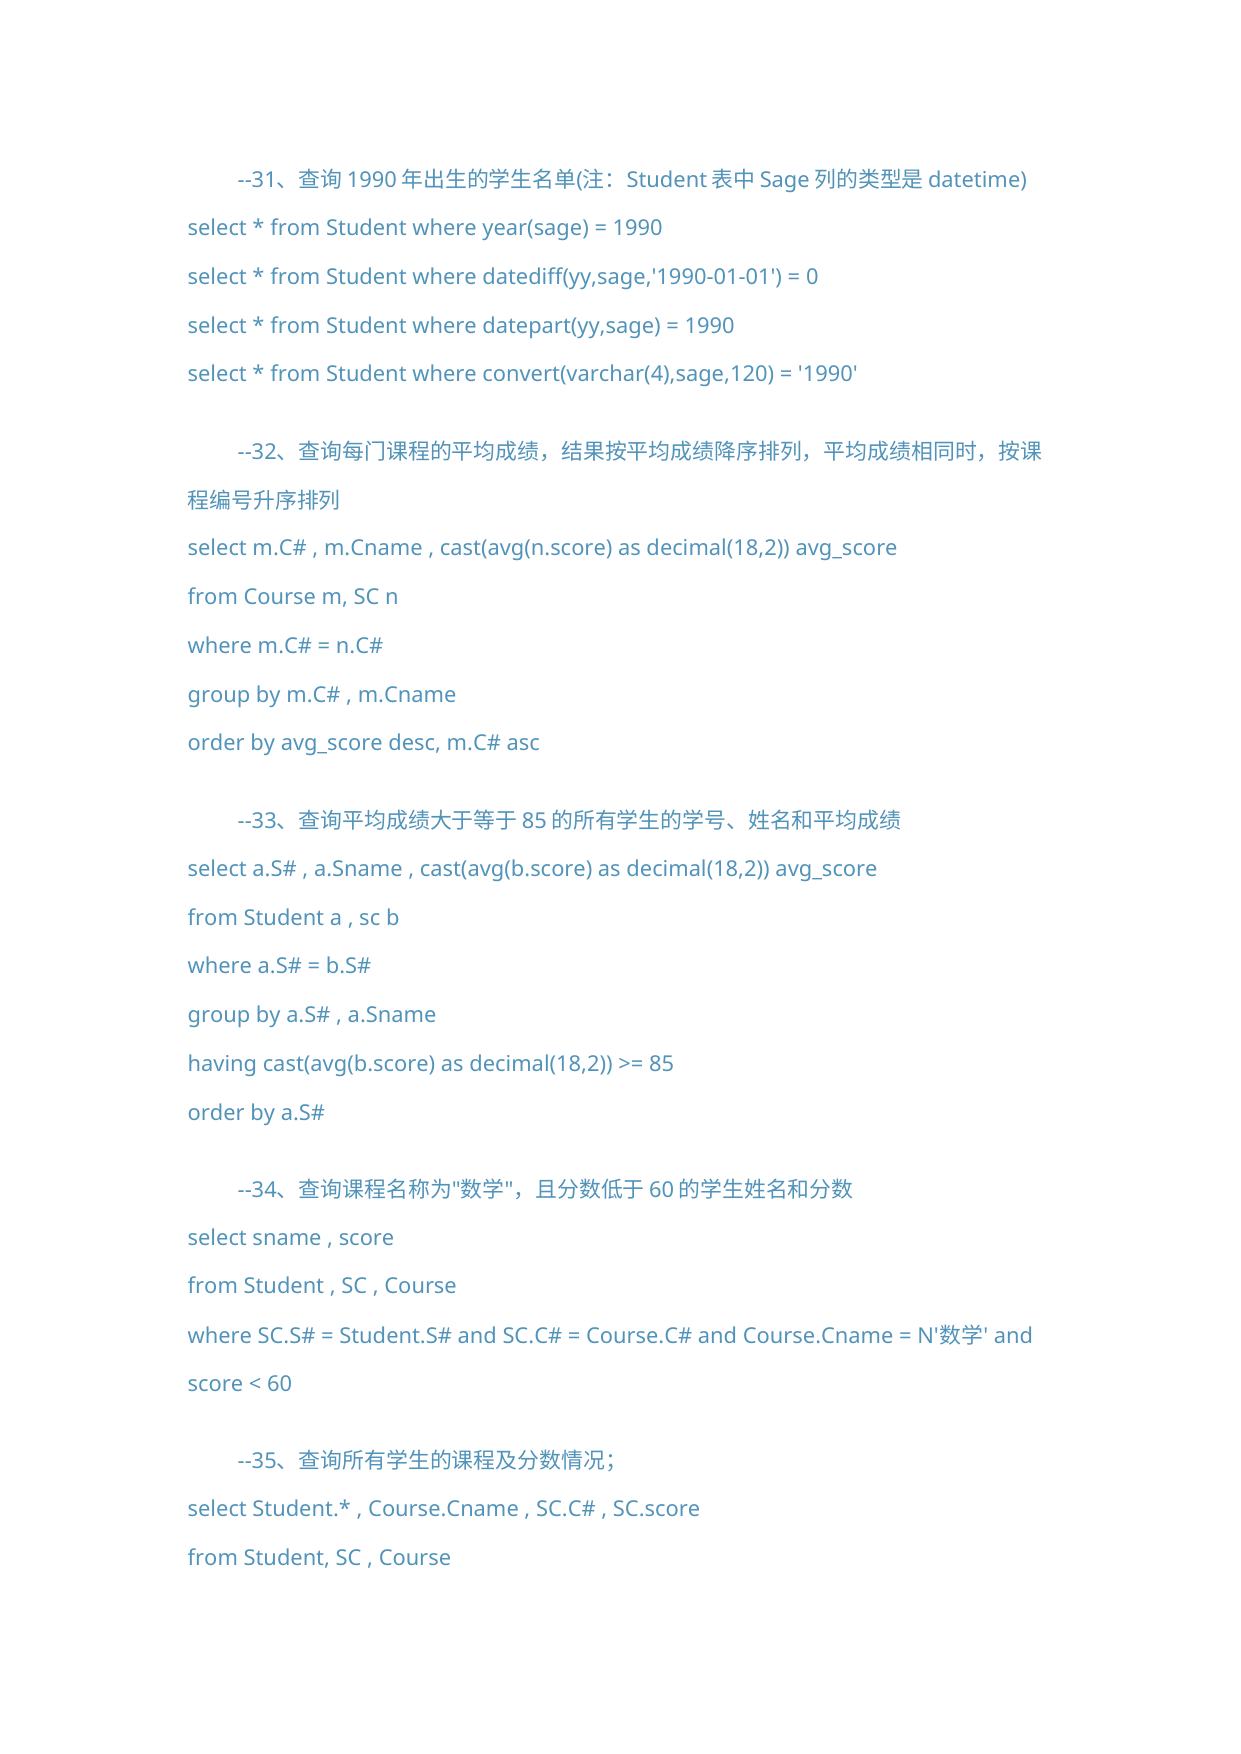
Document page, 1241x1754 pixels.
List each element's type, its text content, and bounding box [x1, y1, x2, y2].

text --31、查询1990年出生的学生名单(注：Student表中Sage列的类型是datetime) select * from Student where year(sage) = 1990 select * from Student where datediff(yy,sage,'1990-01-01') = 0 select * from Student where datepart(yy,sage) = 1990 select * from Student where convert(varchar(4),sage,120) = '1990' [187, 162, 1053, 389]
text --34、查询课程名称为"数学"，且分数低于60的学生姓名和分数 select sname , score from Student , SC , Course where SC.S# = Student.S# and SC.C# = Course.C# and Course.Cname = N'数学' and score < 60 [187, 1172, 1053, 1399]
text --33、查询平均成绩大于等于85的所有学生的学号、姓名和平均成绩 select a.S# , a.Sname , cast(avg(b.score) as decimal(18,2)) avg_score from Student a , sc b where a.S# = b.S# group by a.S# , a.Sname having cast(avg(b.score) as decimal(18,2)) >= 85 order by a.S# [187, 803, 1053, 1128]
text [187, 1443, 1053, 1573]
text --32、查询每门课程的平均成绩，结果按平均成绩降序排列，平均成绩相同时，按课程编号升序排列 select m.C# , m.Cname , cast(avg(n.score) as decimal(18,2)) avg_score from Course m, SC n where m.C# = n.C# group by m.C# , m.Cname order by avg_score desc, m.C# asc [187, 433, 1053, 758]
